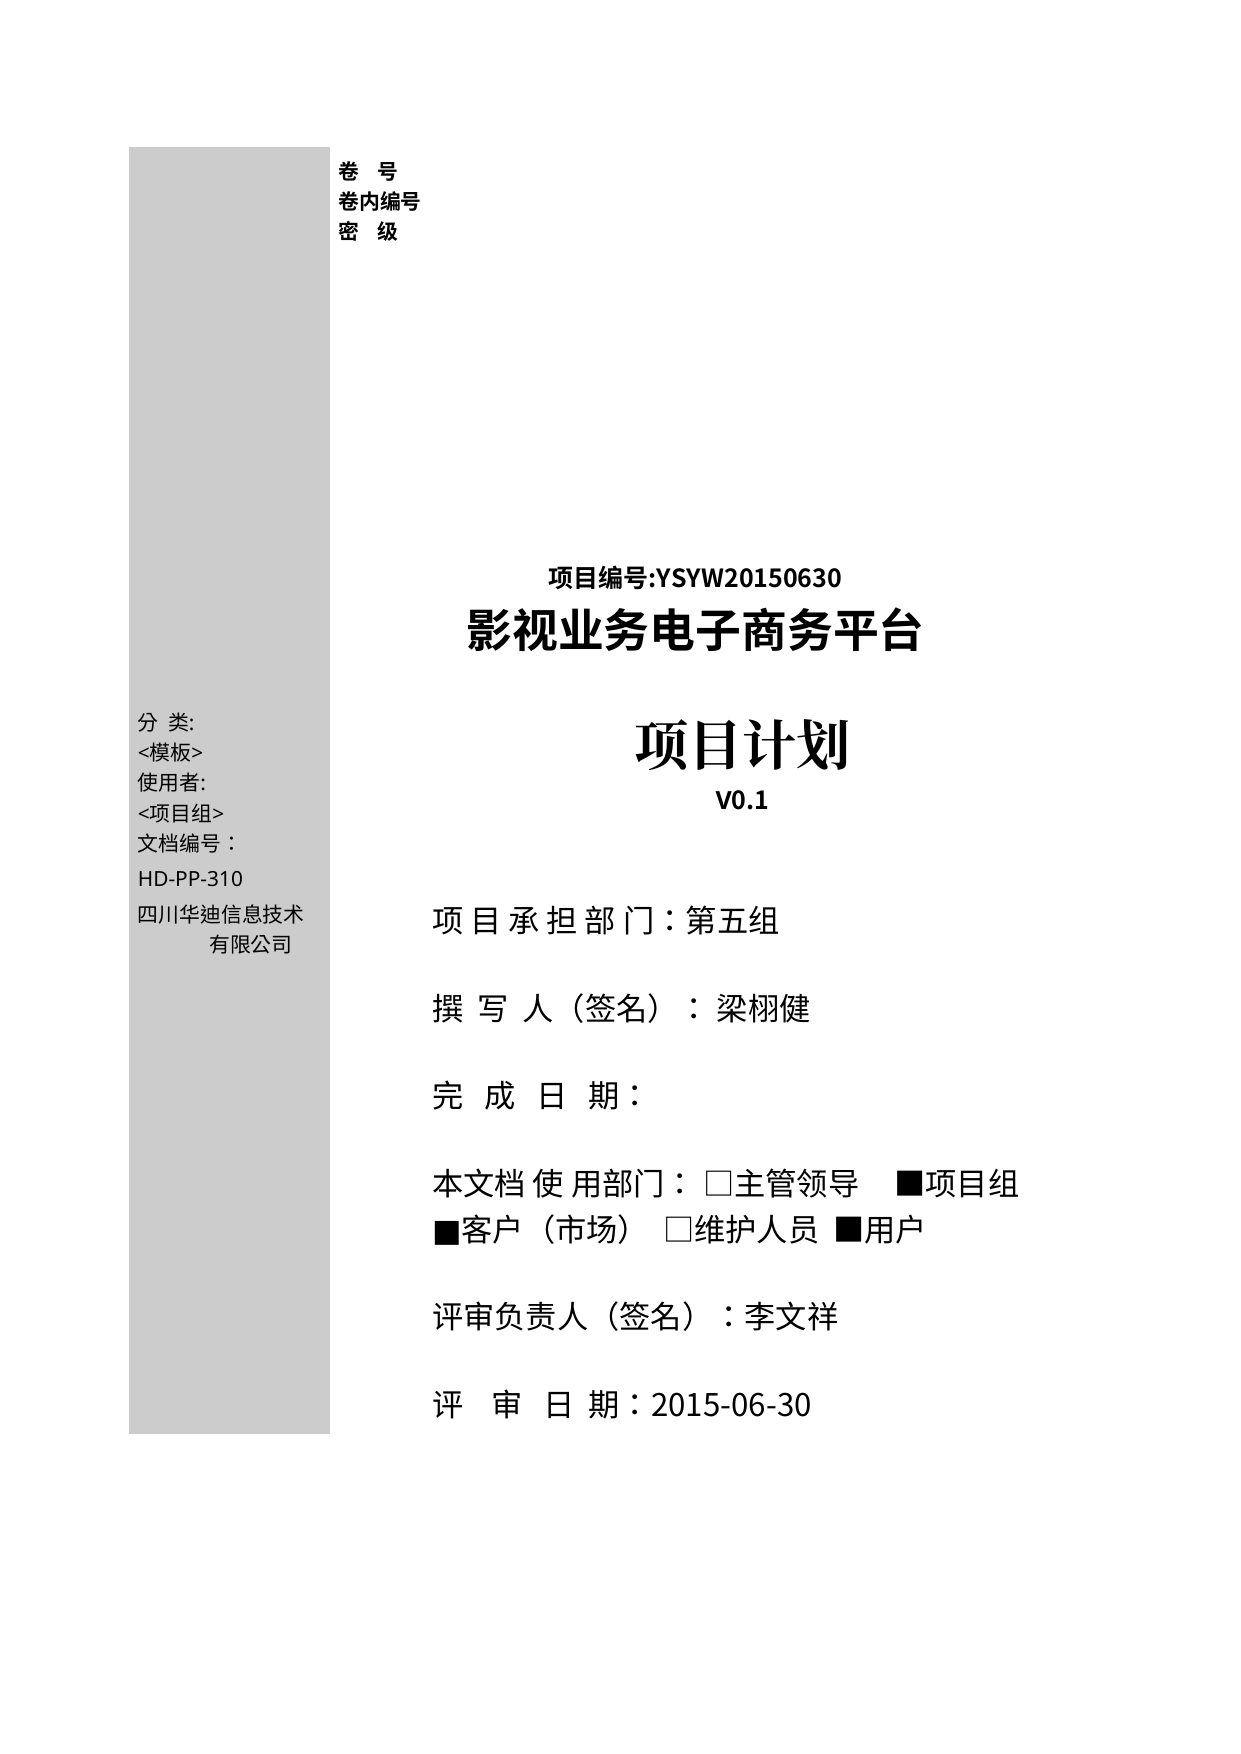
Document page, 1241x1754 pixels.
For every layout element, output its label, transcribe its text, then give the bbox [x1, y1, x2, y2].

table_cell 项目计划 V0.1 项 目 承 担 部 门：第五组 撰 写 人（签名）： 梁栩健 完 成 日 期： 本文档 使 用部门： □主管领导 ■项目组 ■客户（市场） □维护人员 ■用户 评审负责人（签名）：李文祥 评 审 日 期：2015-06-30 [330, 669, 1061, 1434]
table_header 卷 号 卷内编号 密 级 项目编号:YSYW20150630 影视业务电子商务平台 [330, 147, 1061, 669]
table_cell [129, 669, 330, 1434]
table_header [129, 147, 330, 669]
